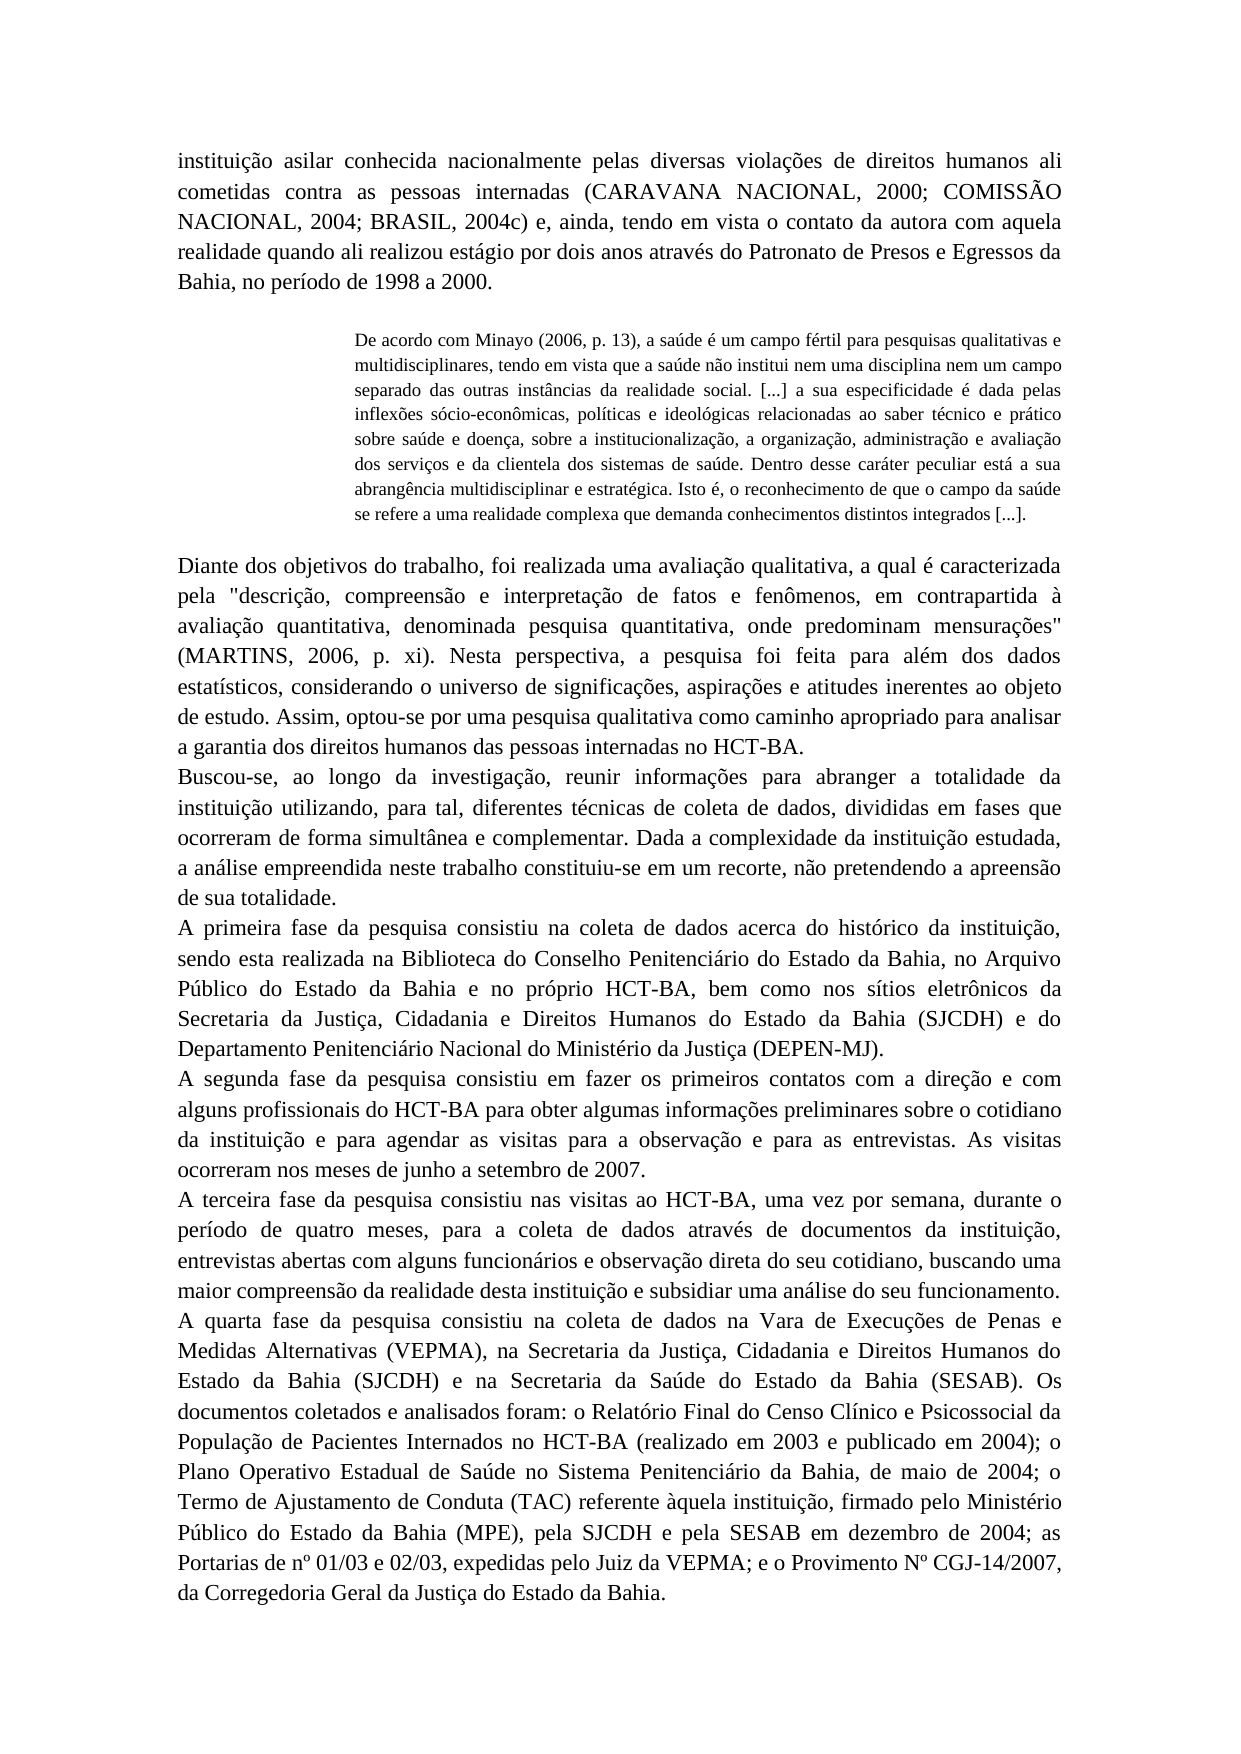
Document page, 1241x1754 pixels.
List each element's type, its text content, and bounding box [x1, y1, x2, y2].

text Diante dos objetivos do trabalho, foi realizada uma avaliação qualitativa, a qual é caracterizada pela "descrição, compreensão e interpretação de fatos e fenômenos, em contrapartida à avaliação quantitativa, denominada pesquisa quantitativa, onde predominam mensurações" (MARTINS, 2006, p. xi). Nesta perspectiva, a pesquisa foi feita para além dos dados estatísticos, considerando o universo de significações, aspirações e atitudes inerentes ao objeto de estudo. Assim, optou-se por uma pesquisa qualitativa como caminho apropriado para analisar a garantia dos direitos humanos das pessoas internadas no HCT-BA. [177, 552, 1063, 759]
text De acordo com Minayo (2006, p. 13), a saúde é um campo fértil para pesquisas qualitativas e multidisciplinares, tendo em vista que a saúde não institui nem uma disciplina nem um campo separado das outras instâncias da realidade social. [...] a sua especificidade é dada pelas inflexões sócio-econômicas, políticas e ideológicas relacionadas ao saber técnico e prático sobre saúde e doença, sobre a institucionalização, a organização, administração e avaliação dos serviços e da clientela dos sistemas de saúde. Dentro desse caráter peculiar está a sua abrangência multidisciplinar e estratégica. Isto é, o reconhecimento de que o campo da saúde se refere a uma realidade complexa que demanda conhecimentos distintos integrados [...]. [354, 329, 1063, 524]
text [177, 148, 1063, 295]
text A quarta fase da pesquisa consistiu na coleta de dados na Vara de Execuções de Penas e Medidas Alternativas (VEPMA), na Secretaria da Justiça, Cidadania e Direitos Humanos do Estado da Bahia (SJCDH) e na Secretaria da Saúde do Estado da Bahia (SESAB). Os documentos coletados e analisados foram: o Relatório Final do Censo Clínico e Psicossocial da População de Pacientes Internados no HCT-BA (realizado em 2003 e publicado em 2004); o Plano Operativo Estadual de Saúde no Sistema Penitenciário da Bahia, de maio de 2004; o Termo de Ajustamento de Conduta (TAC) referente àquela instituição, firmado pelo Ministério Público do Estado da Bahia (MPE), pela SJCDH e pela SESAB em dezembro de 2004; as Portarias de nº 01/03 e 02/03, expedidas pelo Juiz da VEPMA; e o Provimento Nº CGJ-14/2007, da Corregedoria Geral da Justiça do Estado da Bahia. [177, 1307, 1063, 1605]
text A primeira fase da pesquisa consistiu na coleta de dados acerca do histórico da instituição, sendo esta realizada na Biblioteca do Conselho Penitenciário do Estado da Bahia, no Arquivo Público do Estado da Bahia e no próprio HCT-BA, bem como nos sítios eletrônicos da Secretaria da Justiça, Cidadania e Direitos Humanos do Estado da Bahia (SJCDH) e do Departamento Penitenciário Nacional do Ministério da Justiça (DEPEN-MJ). [177, 914, 1063, 1062]
text Buscou-se, ao longo da investigação, reunir informações para abranger a totalidade da instituição utilizando, para tal, diferentes técnicas de coleta de dados, divididas em fases que ocorreram de forma simultânea e complementar. Dada a complexidade da instituição estudada, a análise empreendida neste trabalho constituiu-se em um recorte, não pretendendo a apreensão de sua totalidade. [177, 763, 1063, 911]
text A terceira fase da pesquisa consistiu nas visitas ao HCT-BA, uma vez por semana, durante o período de quatro meses, para a coleta de dados através de documentos da instituição, entrevistas abertas com alguns funcionários e observação direta do seu cotidiano, buscando uma maior compreensão da realidade desta instituição e subsidiar uma análise do seu funcionamento. [177, 1186, 1063, 1303]
text A segunda fase da pesquisa consistiu em fazer os primeiros contatos com a direção e com alguns profissionais do HCT-BA para obter algumas informações preliminares sobre o cotidiano da instituição e para agendar as visitas para a observação e para as entrevistas. As visitas ocorreram nos meses de junho a setembro de 2007. [177, 1066, 1063, 1182]
